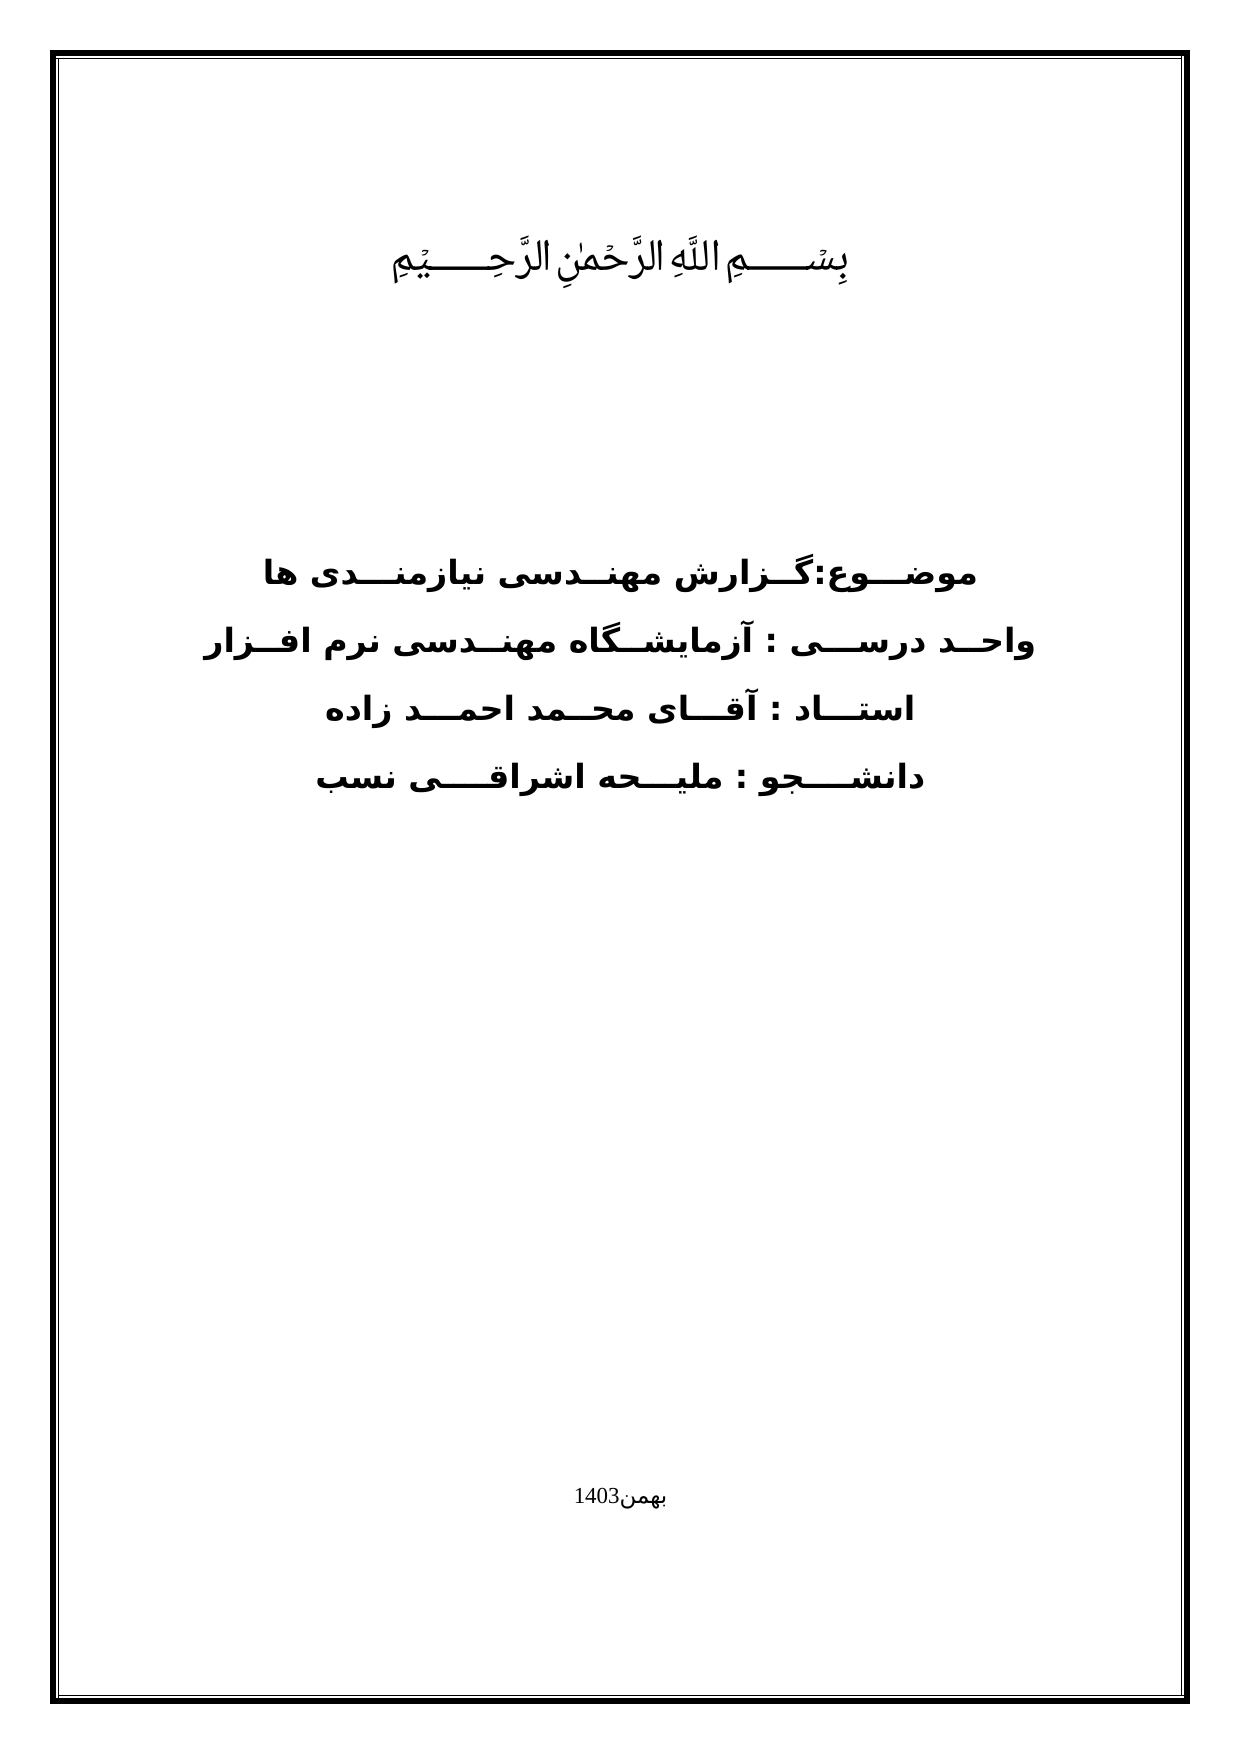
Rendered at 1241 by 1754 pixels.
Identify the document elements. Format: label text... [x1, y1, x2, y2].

text بهمن1403 [150, 1482, 1090, 1508]
text دانشــــجو : ملیـــحه اشراقــــی نسب [150, 758, 1090, 797]
text موضـــوع:گــزارش مهنــدسی نیازمنـــدی ها [150, 554, 1090, 593]
text استـــاد : آقـــای محــمد احمـــد زاده [150, 690, 1090, 729]
text واحــد درســـی : آزمایشــگاه مهنــدسی نرم افــزار [150, 622, 1090, 661]
text ﷽ [150, 207, 1090, 293]
